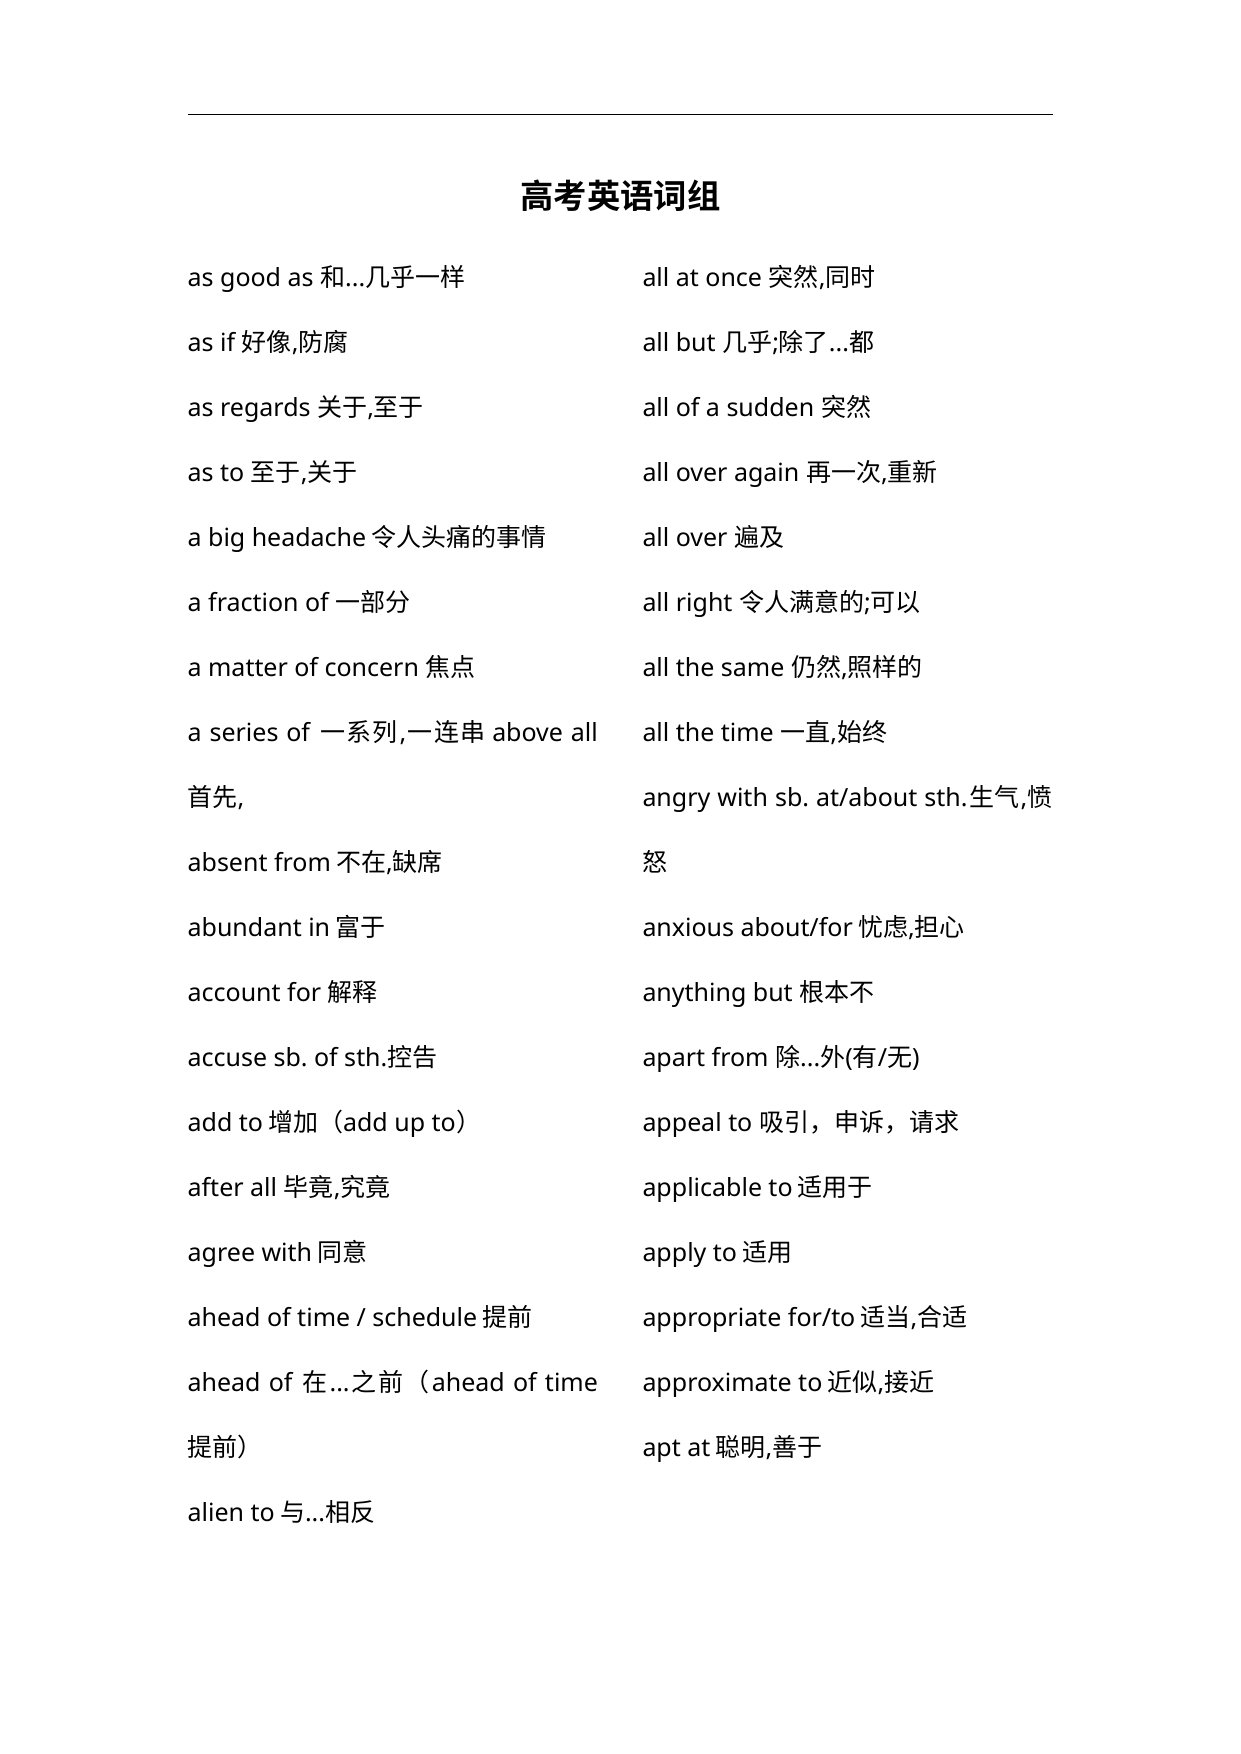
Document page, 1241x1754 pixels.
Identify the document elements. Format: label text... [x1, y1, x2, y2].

text all over again 再一次,重新 [642, 438, 1053, 503]
text after all 毕竟,究竟 [187, 1153, 598, 1218]
text as good as 和...几乎一样 [187, 243, 598, 308]
text appropriate for/to适当,合适 [642, 1283, 1053, 1348]
text all the time 一直,始终 [642, 698, 1053, 763]
text a fraction of 一部分 [187, 568, 598, 633]
text as regards 关于,至于 [187, 373, 598, 438]
text all over 遍及 [642, 503, 1053, 568]
text a series of 一系列,一连串above all 首先, [187, 698, 598, 828]
text all of a sudden 突然 [642, 373, 1053, 438]
text ahead of 在...之前（ahead of time 提前） [187, 1348, 598, 1478]
text abundant in富于 [187, 893, 598, 958]
text 高考英语词组 [187, 162, 1053, 227]
text a big headache令人头痛的事情 [187, 503, 598, 568]
text anything but 根本不 [642, 958, 1053, 1023]
text apart from 除...外(有/无) [642, 1023, 1053, 1088]
text apply to适用 [642, 1218, 1053, 1283]
text appeal to 吸引，申诉，请求 [642, 1088, 1053, 1153]
text applicable to适用于 [642, 1153, 1053, 1218]
text all the same 仍然,照样的 [642, 633, 1053, 698]
text ahead of time / schedule提前 [187, 1283, 598, 1348]
text absent from不在,缺席 [187, 828, 598, 893]
text agree with同意 [187, 1218, 598, 1283]
text accuse sb. of sth.控告 [187, 1023, 598, 1088]
text a matter of concern 焦点 [187, 633, 598, 698]
text add to增加（add up to） [187, 1088, 598, 1153]
text angry with sb. at/about sth.生气,愤怒 [642, 763, 1053, 893]
text approximate to近似,接近 [642, 1348, 1053, 1413]
text as to 至于,关于 [187, 438, 598, 503]
text alien to与...相反 [187, 1478, 598, 1543]
text all but 几乎;除了...都 [642, 308, 1053, 373]
text apt at聪明,善于 [642, 1413, 1053, 1478]
text anxious about/for忧虑,担心 [642, 893, 1053, 958]
text all at once 突然,同时 [642, 243, 1053, 308]
text all right 令人满意的;可以 [642, 568, 1053, 633]
text account for 解释 [187, 958, 598, 1023]
text as if 好像,防腐 [187, 308, 598, 373]
